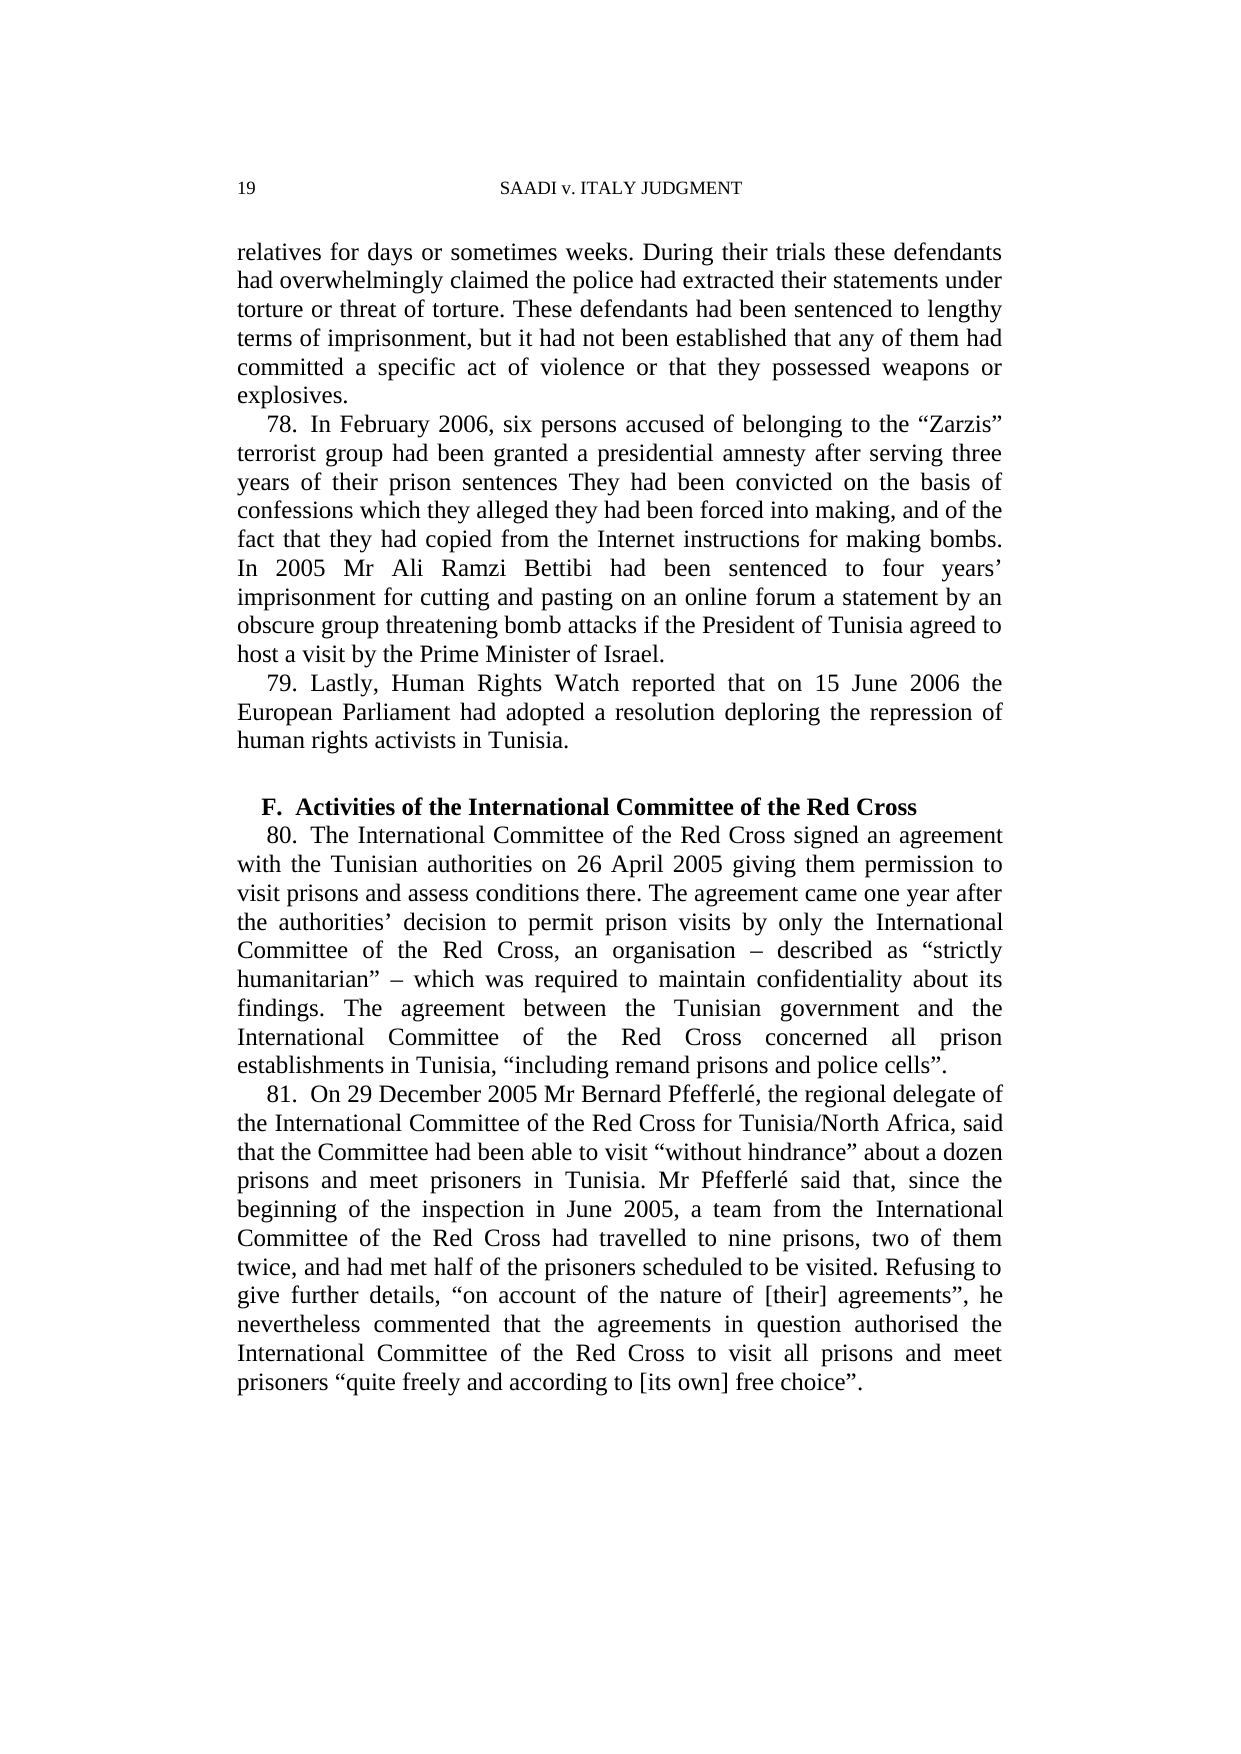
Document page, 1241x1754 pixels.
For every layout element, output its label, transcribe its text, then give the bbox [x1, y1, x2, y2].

text 79. Lastly, Human Rights Watch reported that on the European Parliament had adopted a resolution deploring the repression of human rights activists in . [237, 668, 1003, 754]
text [237, 237, 1003, 409]
text 81. On Mr Bernard Pfefferlé, the regional delegate of the International Committee of the Red Cross for Tunisia/North Africa, said that the Committee had been able to visit “without hindrance” about a dozen prisons and meet prisoners in . Mr Pfefferlé said that, since the beginning of the inspection in June 2005, a team from the International Committee of the Red Cross had travelled to nine prisons, two of them twice, and had met half of the prisoners scheduled to be visited. Refusing to give further details, “on account of the nature of [their] agreements”, he nevertheless commented that the agreements in question authorised the International Committee of the Red Cross to visit all prisons and meet prisoners “quite freely and according to [its own] free choice”. [237, 1079, 1003, 1396]
text 80. The International Committee of the Red Cross signed an agreement with the Tunisian authorities on giving them permission to visit prisons and assess conditions there. The agreement came one year after the authorities’ decision to permit prison visits by only the International Committee of the Red Cross, an organisation – described as “strictly humanitarian” – which was required to maintain confidentiality about its findings. The agreement between the Tunisian government and the International Committee of the Red Cross concerned all prison establishments in , “including remand prisons and police cells”. [237, 821, 1003, 1079]
text 78. In February 2006, six persons accused of belonging to the “Zarzis” terrorist group had been granted a presidential amnesty after serving three years of their prison sentences They had been convicted on the basis of confessions which they alleged they had been forced into making, and of the fact that they had copied from the Internet instructions for making bombs. In 2005 Mr Ali Ramzi Bettibi had been sentenced to four years’ imprisonment for cutting and pasting on an online forum a statement by an obscure group threatening bomb attacks if the President of Tunisia agreed to host a visit by the Prime Minister of Israel. [237, 409, 1003, 668]
text F. Activities of the International Committee of the Red Cross [261, 792, 1003, 821]
